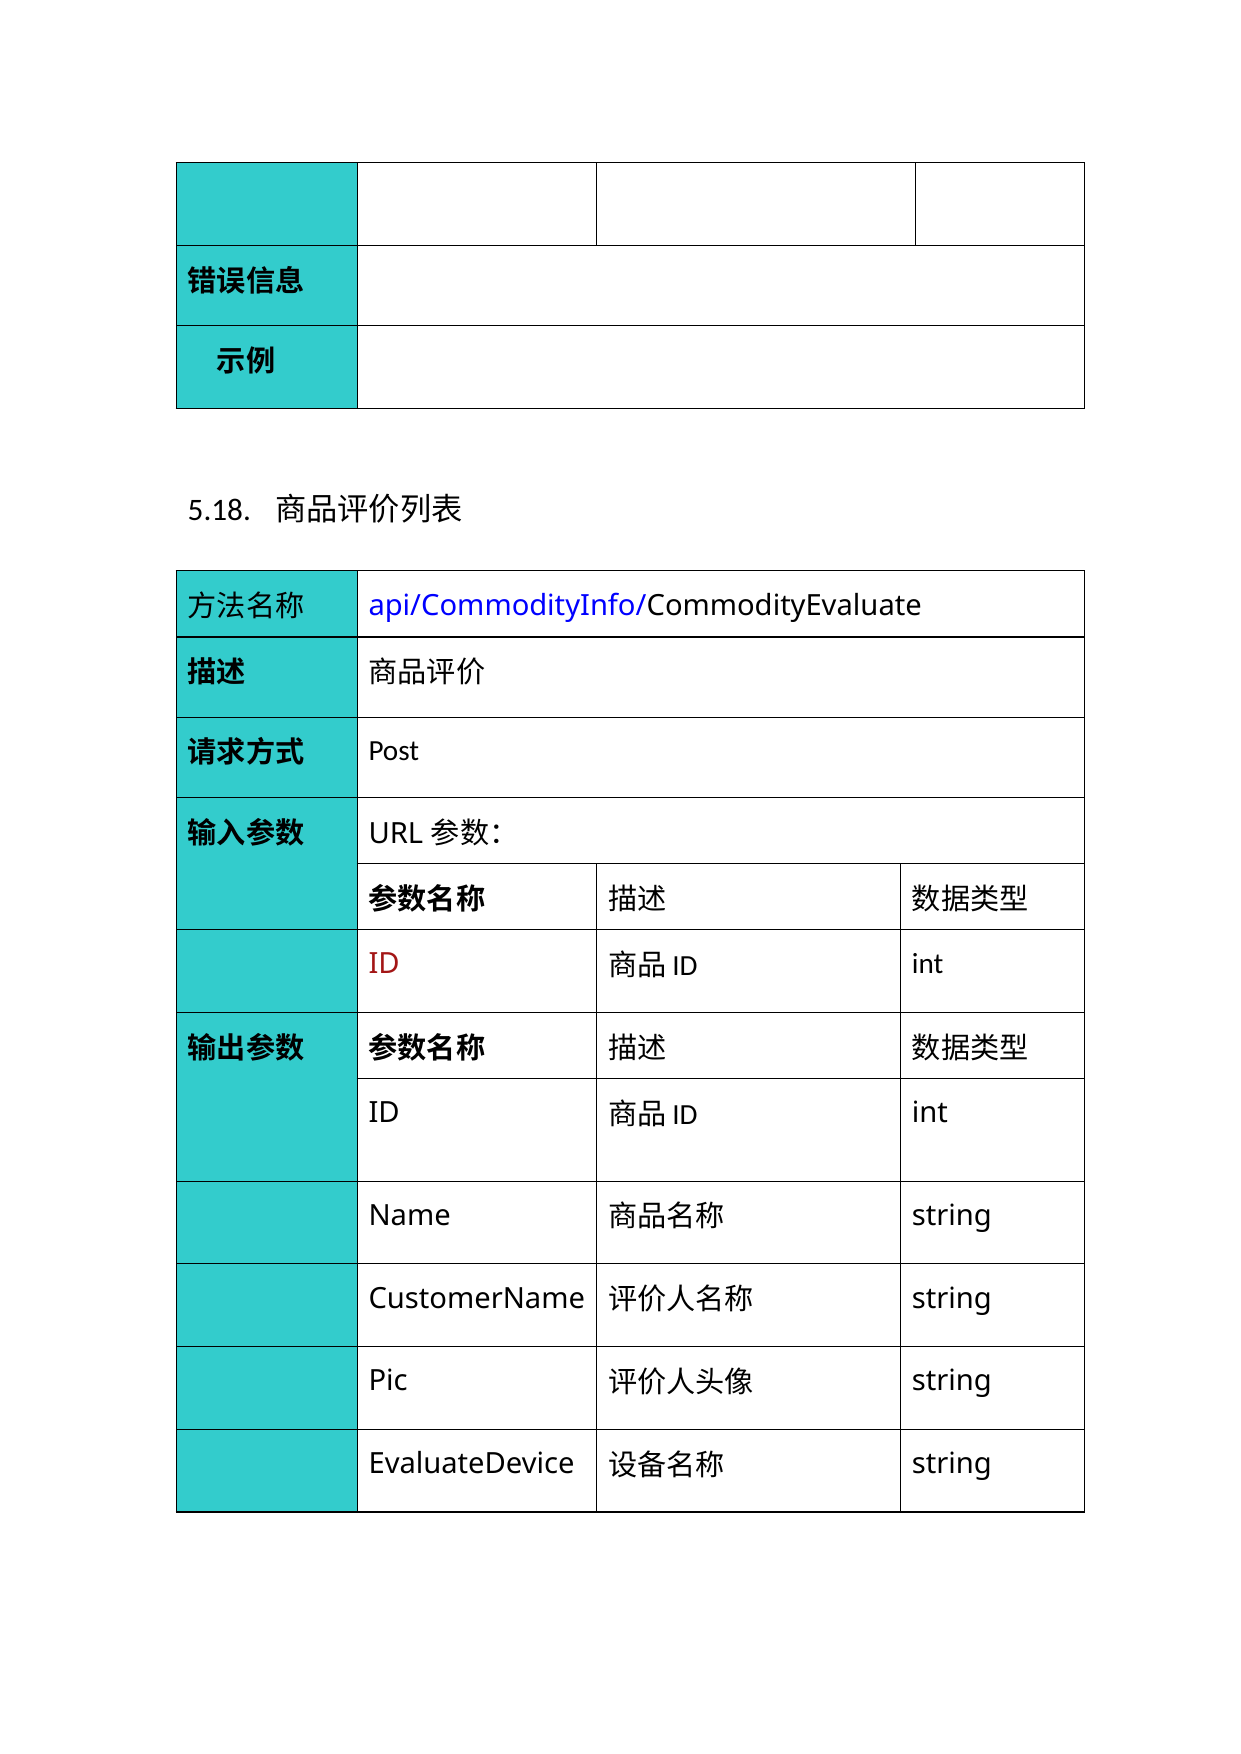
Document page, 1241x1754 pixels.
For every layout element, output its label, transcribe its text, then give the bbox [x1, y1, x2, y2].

table_cell 设备名称 [597, 1430, 900, 1511]
table_cell 错误信息 [177, 246, 357, 325]
table_header 方法名称 [177, 571, 357, 636]
table_cell [358, 326, 1084, 408]
table_cell [597, 163, 915, 245]
table_cell 示例 [177, 326, 357, 408]
table_cell 输入参数 [177, 798, 357, 929]
table_cell Post [358, 718, 1084, 797]
table_cell [177, 1430, 357, 1511]
table_cell int [901, 930, 1084, 1012]
table_cell 评价人名称 [597, 1264, 900, 1346]
table_cell 参数名称 [358, 1013, 596, 1078]
table_cell string [901, 1347, 1084, 1429]
table_header api/CommodityInfo/CommodityEvaluate [358, 571, 1084, 636]
table_cell 描述 [597, 864, 900, 929]
table_cell [177, 930, 357, 1012]
table_cell 商品ID [597, 930, 900, 1012]
table_cell [916, 163, 1084, 245]
table_cell 描述 [177, 638, 357, 717]
table_cell 输出参数 [177, 1013, 357, 1181]
table_cell URL 参数： [358, 798, 1084, 863]
table_cell ID [358, 930, 596, 1012]
table_cell CustomerName [358, 1264, 596, 1346]
table_cell 请求方式 [177, 718, 357, 797]
table_cell [358, 163, 596, 245]
table_cell int [901, 1079, 1084, 1181]
table_cell [358, 246, 1084, 325]
table_cell string [901, 1182, 1084, 1263]
table_cell 商品名称 [597, 1182, 900, 1263]
table_cell string [901, 1430, 1084, 1511]
table_cell string [901, 1264, 1084, 1346]
table_cell [177, 1347, 357, 1429]
table_cell 描述 [597, 1013, 900, 1078]
subtitle 商品评价列表 [187, 474, 1031, 539]
table_cell 数据类型 [901, 1013, 1084, 1078]
table_cell [177, 1264, 357, 1346]
table_cell 商品ID [597, 1079, 900, 1181]
table_cell 商品评价 [358, 638, 1084, 717]
table_cell 数据类型 [901, 864, 1084, 929]
table_cell [177, 1182, 357, 1263]
table_cell EvaluateDevice [358, 1430, 596, 1511]
table_cell ID [358, 1079, 596, 1181]
table_cell Pic [358, 1347, 596, 1429]
table_cell Name [358, 1182, 596, 1263]
table_cell 参数名称 [358, 864, 596, 929]
table_cell 评价人头像 [597, 1347, 900, 1429]
